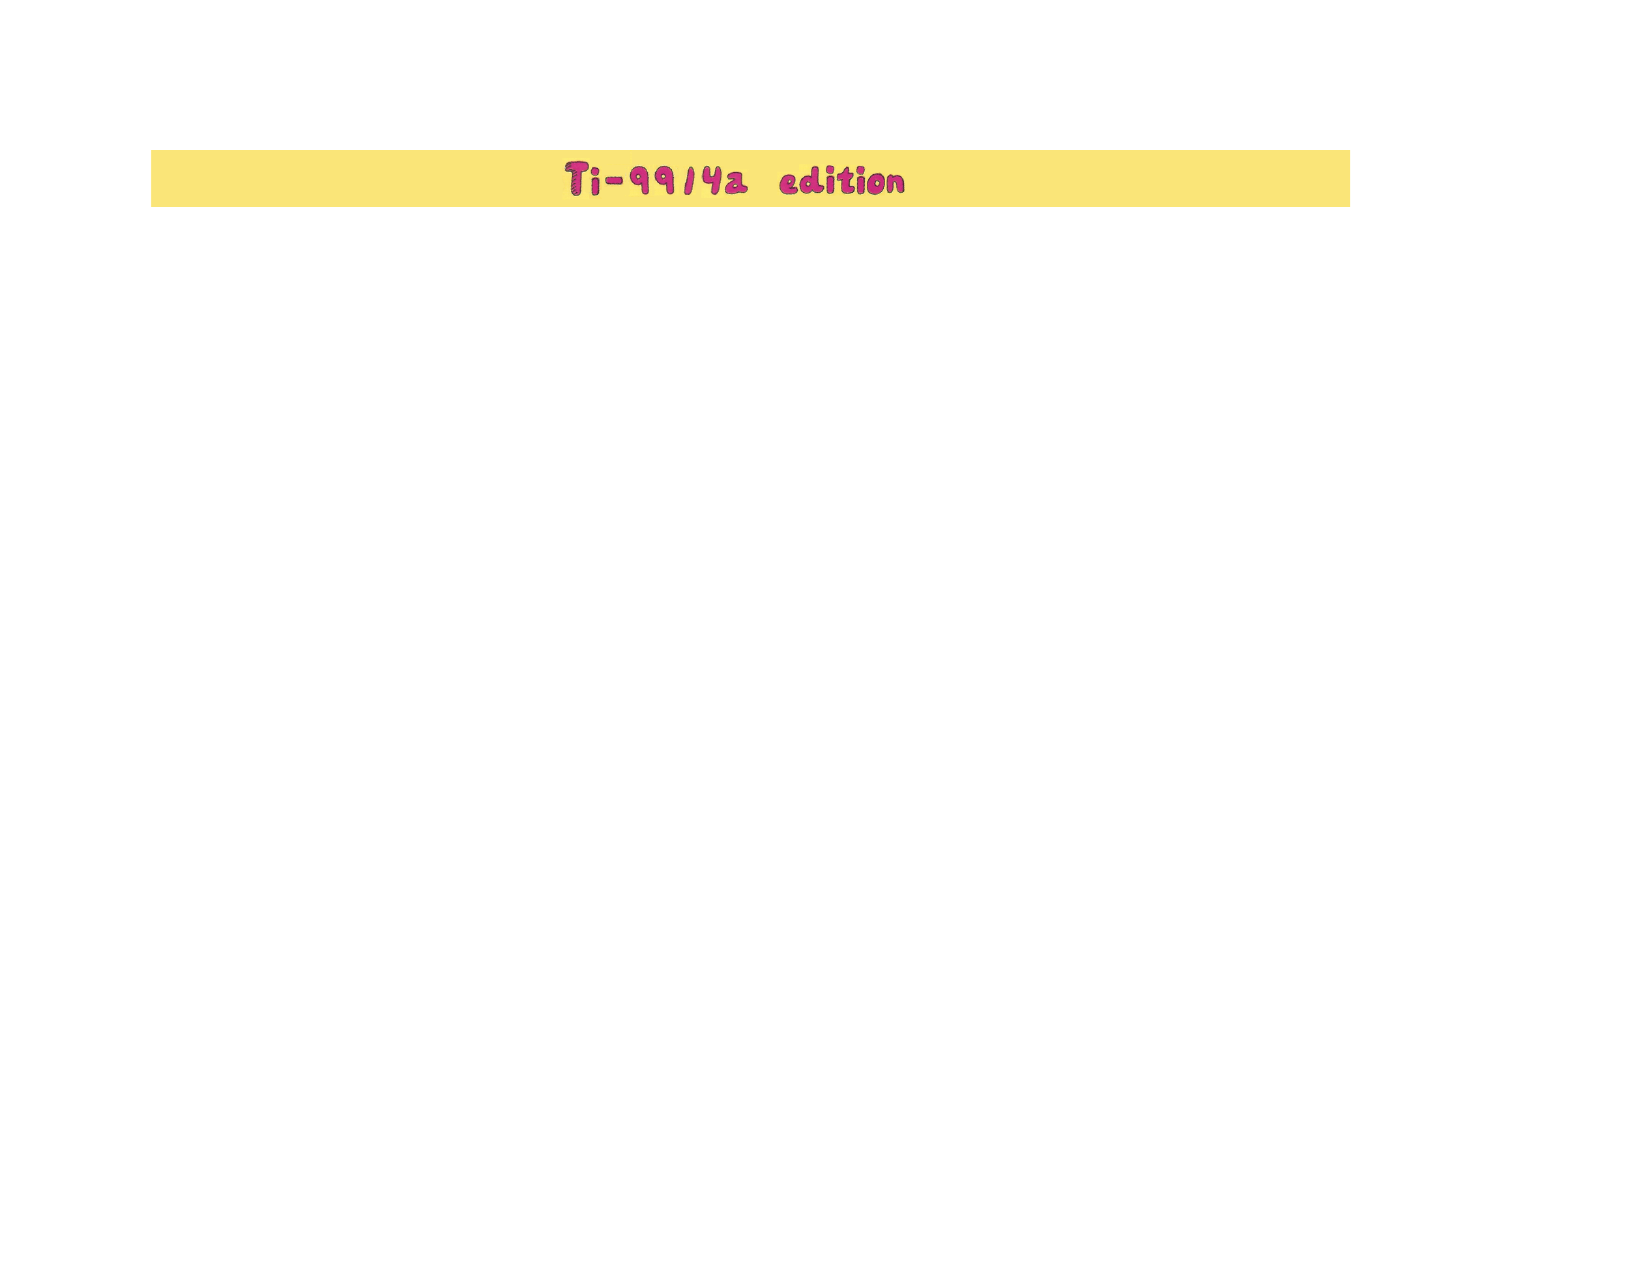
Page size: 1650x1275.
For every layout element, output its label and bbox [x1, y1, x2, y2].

picture [150, 150, 1350, 207]
